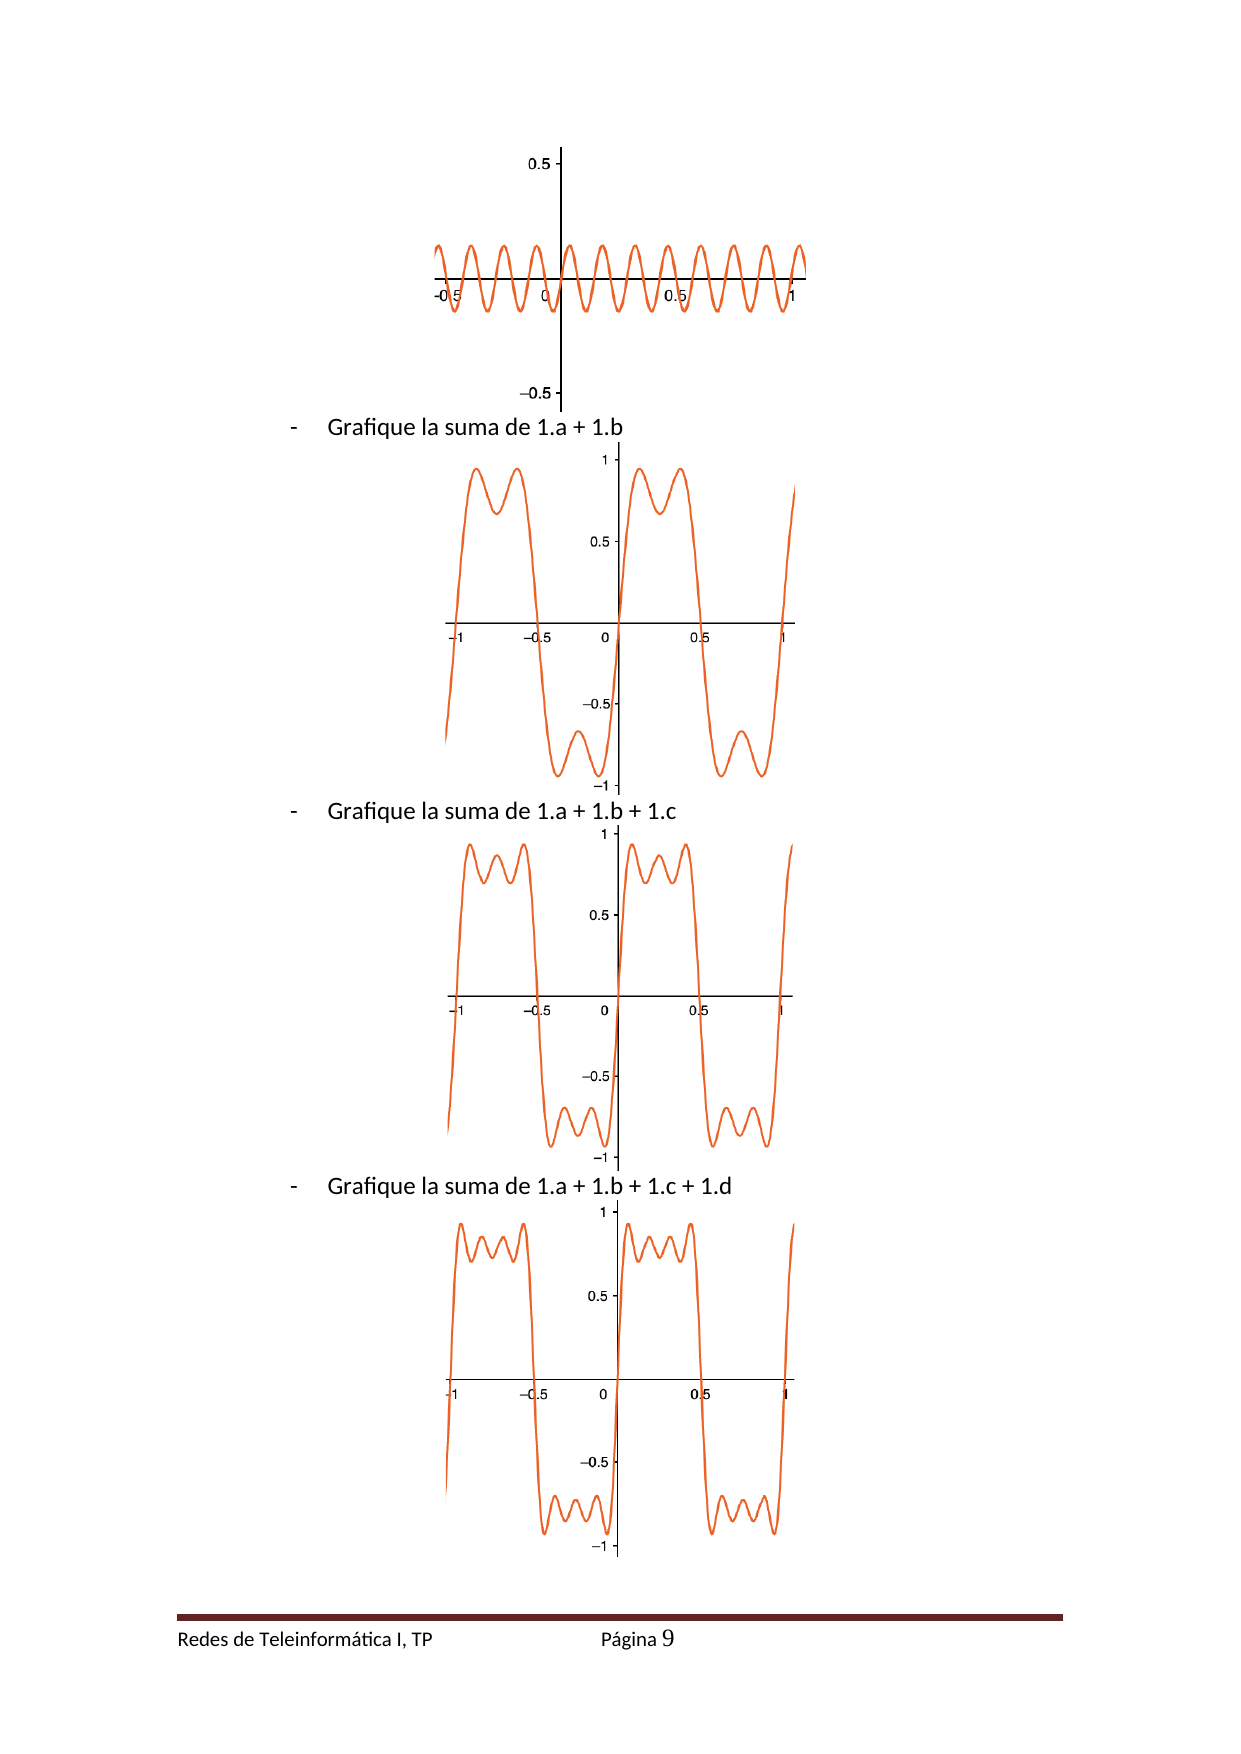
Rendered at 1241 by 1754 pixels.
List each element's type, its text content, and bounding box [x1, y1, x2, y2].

list Grafique la suma de 1.a + 1.b [290, 411, 1063, 442]
picture [445, 442, 795, 795]
picture [434, 147, 806, 412]
picture [445, 1200, 795, 1557]
list Grafique la suma de 1.a + 1.b + 1.c [290, 795, 1063, 826]
list Grafique la suma de 1.a + 1.b + 1.c + 1.d [290, 1170, 1063, 1201]
picture [447, 825, 793, 1171]
